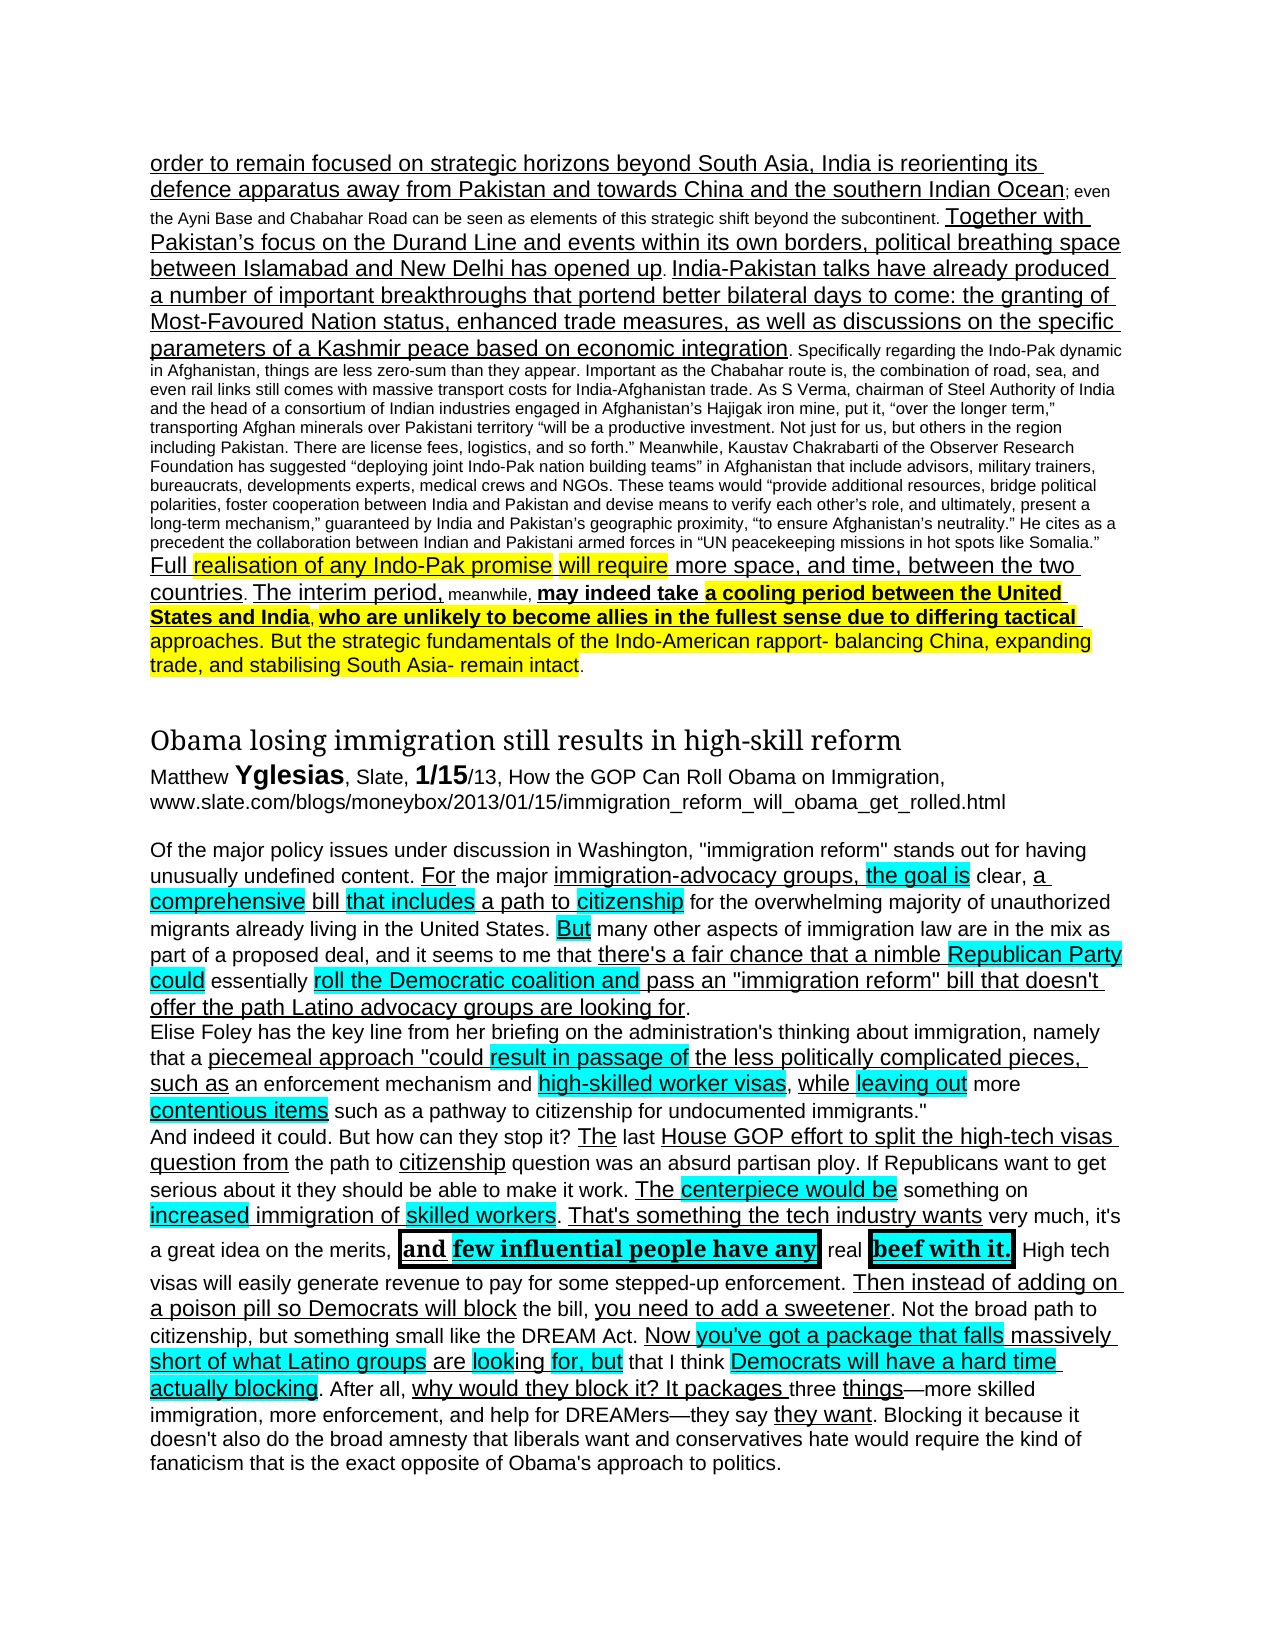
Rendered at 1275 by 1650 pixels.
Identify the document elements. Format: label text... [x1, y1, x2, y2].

subtitle Obama losing immigration still results in high-skill reform [150, 722, 1125, 759]
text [150, 150, 1125, 677]
text Matthew Yglesias, Slate, 1/15/13, How the GOP Can Roll Obama on Immigration, www.slate.com/blogs/moneybox/2013/01/15/immigration_reform_will_obama_get_rolled.html [150, 759, 1125, 814]
text Of the major policy issues under discussion in Washington, "immigration reform" stands out for having unusually undefined content. For the major immigration-advocacy groups, the goal is clear, a comprehensive bill that includes a path to citizenship for the overwhelming majority of unauthorized migrants already living in the United States. But many other aspects of immigration law are in the mix as part of a proposed deal, and it seems to me that there's a fair chance that a nimble Republican Party could essentially roll the Democratic coalition and pass an "immigration reform" bill that doesn't offer the path Latino advocacy groups are looking for. [150, 838, 1125, 1020]
text Elise Foley has the key line from her briefing on the administration's thinking about immigration, namely that a piecemeal approach "could result in passage of the less politically complicated pieces, such as an enforcement mechanism and high-skilled worker visas, while leaving out more contentious items such as a pathway to citizenship for undocumented immigrants." [150, 1020, 1125, 1123]
text And indeed it could. But how can they stop it? The last House GOP effort to split the high-tech visas question from the path to citizenship question was an absurd partisan ploy. If Republicans want to get serious about it they should be able to make it work. The centerpiece would be something on increased immigration of skilled workers. That's something the tech industry wants very much, it's a great idea on the merits, and few influential people have any real beef with it. High tech visas will easily generate revenue to pay for some stepped-up enforcement. Then instead of adding on a poison pill so Democrats will block the bill, you need to add a sweetener. Not the broad path to citizenship, but something small like the DREAM Act. Now you've got a package that falls massively short of what Latino groups are looking for, but that I think Democrats will have a hard time actually blocking. After all, why would they block it? It packages three things—more skilled immigration, more enforcement, and help for DREAMers—they say they want. Blocking it because it doesn't also do the broad amnesty that liberals want and conservatives hate would require the kind of fanaticism that is the exact opposite of Obama's approach to politics. [150, 1123, 1125, 1475]
